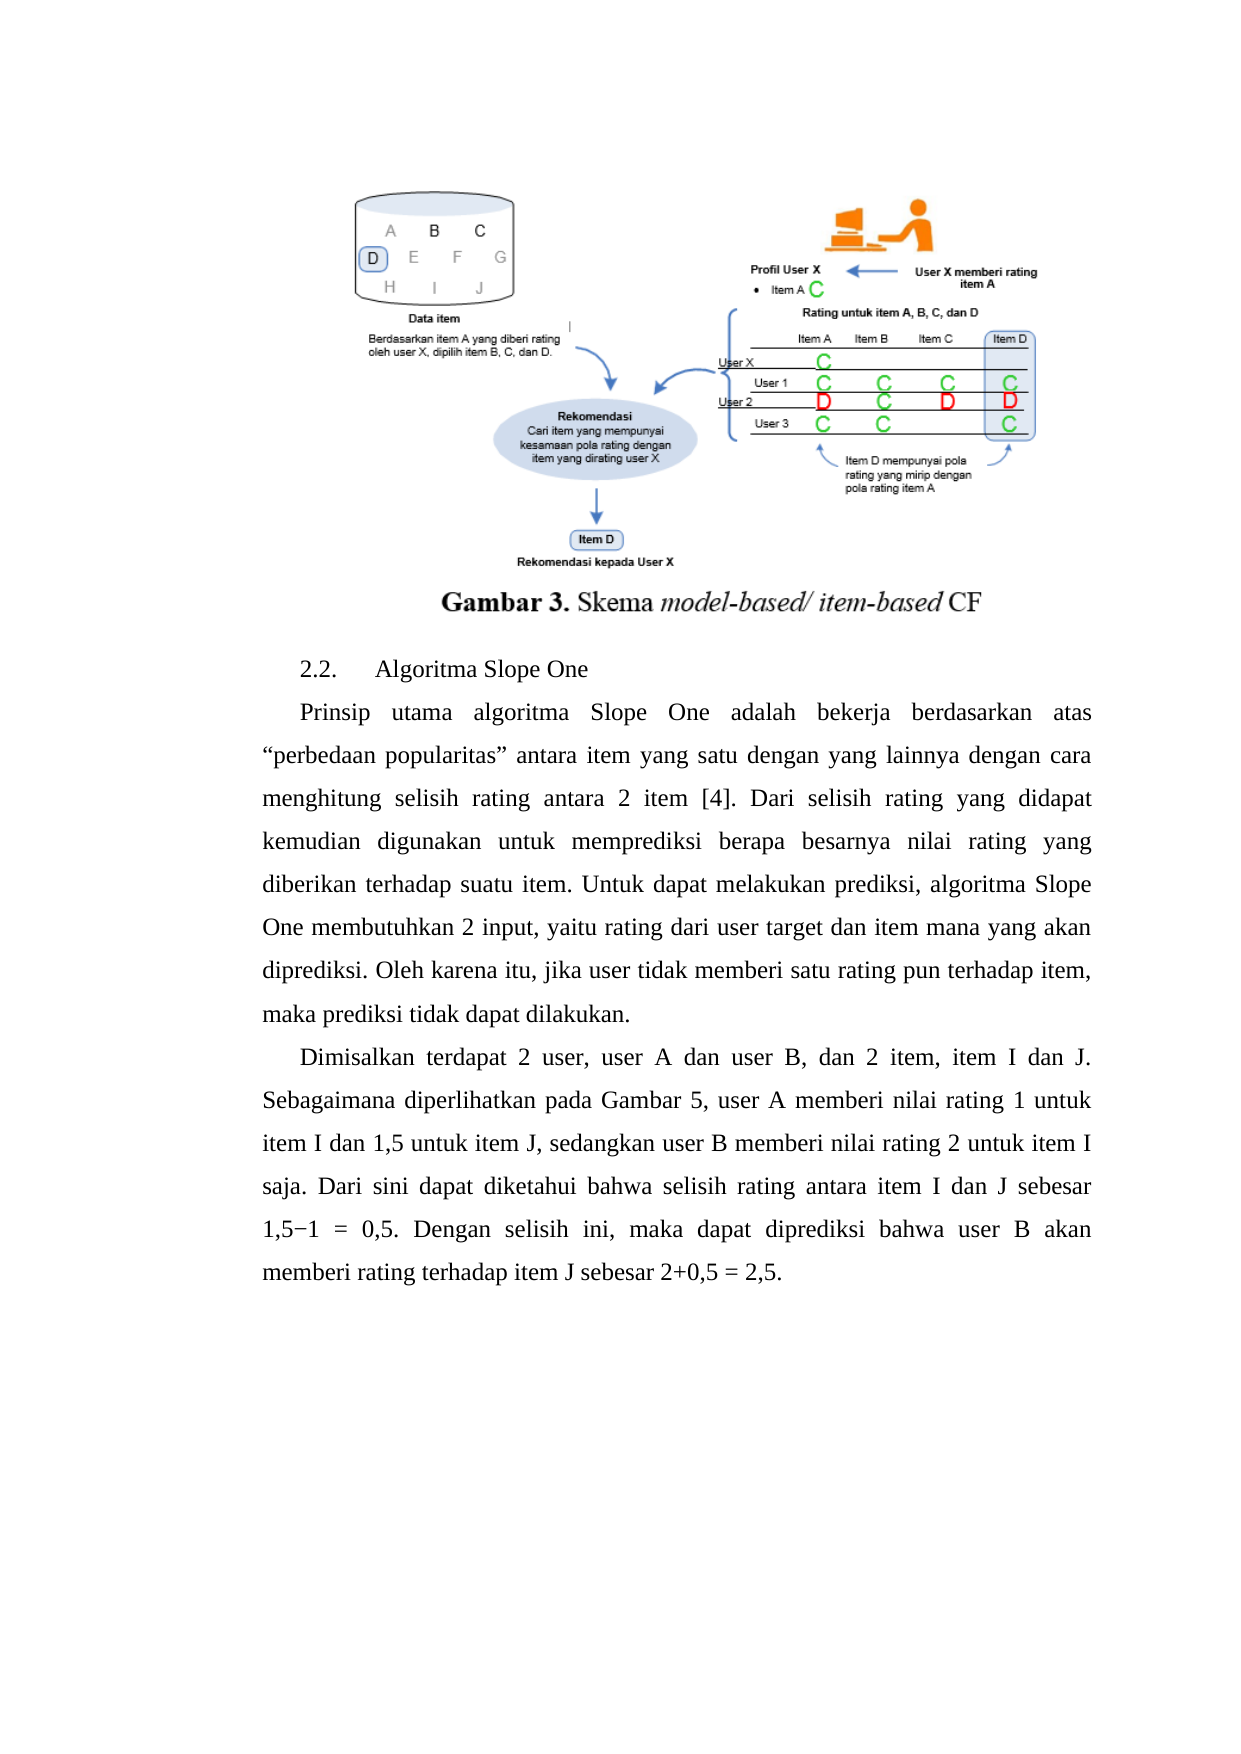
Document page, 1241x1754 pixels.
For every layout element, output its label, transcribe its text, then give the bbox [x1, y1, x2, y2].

text Dimisalkan terdapat 2 user, user A dan user B, dan 2 item, item I dan J. Sebagaimana diperlihatkan pada Gambar 5, user A memberi nilai rating 1 untuk item I dan 1,5 untuk item J, sedangkan user B memberi nilai rating 2 untuk item I saja. Dari sini dapat diketahui bahwa selisih rating antara item I dan J sebesar 1,5−1 = 0,5. Dengan selisih ini, maka dapat diprediksi bahwa user B akan memberi rating terhadap item J sebesar 2+0,5 = 2,5. [262, 1042, 1092, 1286]
picture [299, 177, 1167, 640]
text Prinsip utama algoritma Slope One adalah bekerja berdasarkan atas “perbedaan popularitas” antara item yang satu dengan yang lainnya dengan cara menghitung selisih rating antara 2 item [4]. Dari selisih rating yang didapat kemudian digunakan untuk memprediksi berapa besarnya nilai rating yang diberikan terhadap suatu item. Untuk dapat melakukan prediksi, algoritma Slope One membutuhkan 2 input, yaitu rating dari user target dan item mana yang akan diprediksi. Oleh karena itu, jika user tidak memberi satu rating pun terhadap item, maka prediksi tidak dapat dilakukan. [262, 697, 1092, 1027]
text 2.2. Algoritma Slope One [262, 654, 1092, 682]
